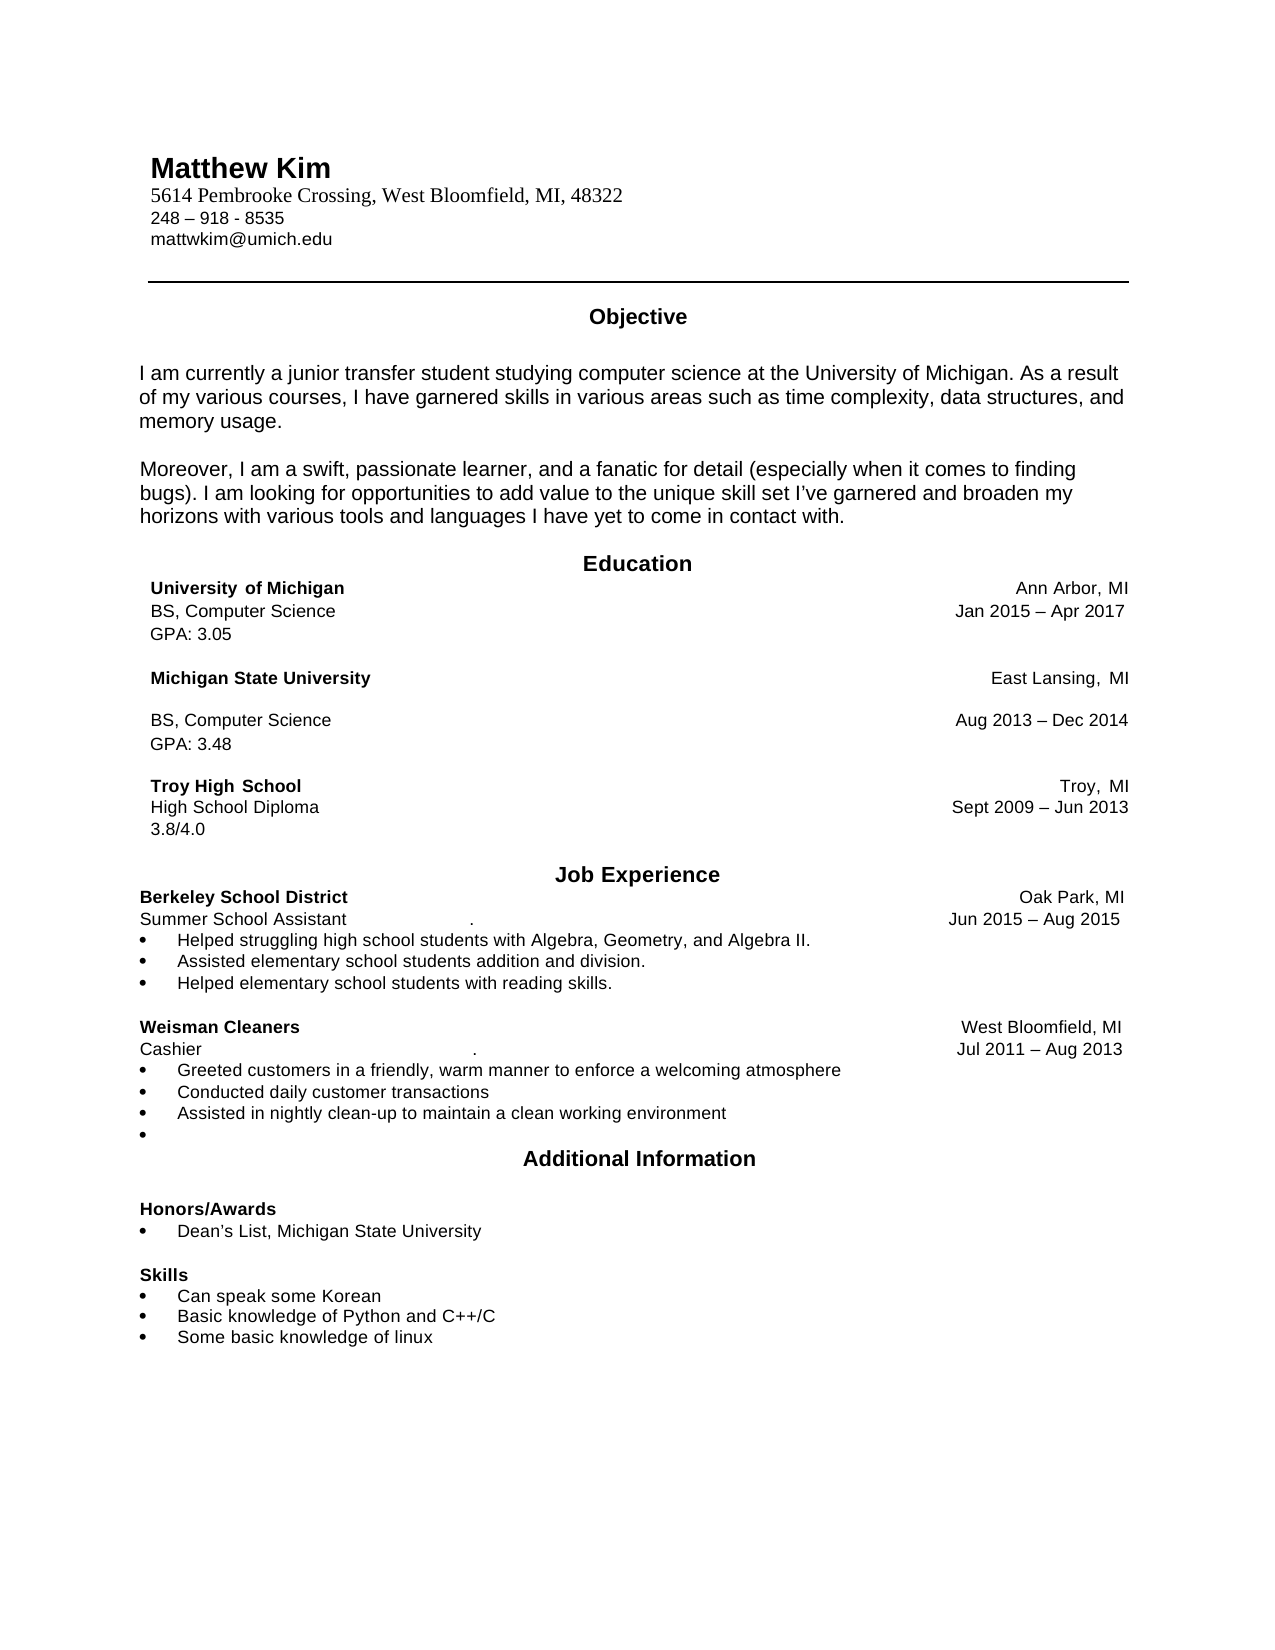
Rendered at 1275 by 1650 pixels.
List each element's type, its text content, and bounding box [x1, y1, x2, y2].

text GPA: 3.48 [139, 733, 1137, 754]
text Job Experience [527, 862, 748, 887]
list Helped struggling high school students with Algebra, Geometry, and Algebra II. [139, 930, 1128, 950]
text 5614 Pembrooke Crossing, West Bloomfield, MI, 48322 [139, 186, 1137, 206]
text BS, Computer Science Jan 2015 – Apr 2017 [150, 601, 1133, 621]
list Basic knowledge of Python and C++/C [139, 1306, 1133, 1326]
text Education [579, 551, 696, 576]
text GPA: 3.05 [139, 624, 1137, 645]
list Helped elementary school students with reading skills. [139, 973, 1128, 993]
list Greeted customers in a friendly, warm manner to enforce a welcoming atmosphere [139, 1060, 1128, 1081]
text Skills [139, 1265, 1133, 1285]
list Assisted elementary school students addition and division. [139, 951, 1128, 972]
text I am currently a junior transfer student studying computer science at the University of Michigan. As a result of my various courses, I have garnered skills in various areas such as time complexity, data structures, and memory usage. [139, 361, 1137, 432]
text Berkeley School District Oak Park, MI Summer School Assistant . Jun 2015 – Aug 2015 [139, 887, 1128, 929]
text Troy High School Troy, MI [150, 776, 1133, 796]
text Honors/Awards [139, 1199, 1133, 1219]
list Can speak some Korean [139, 1285, 1133, 1306]
text Matthew Kim [150, 151, 1137, 184]
list Some basic knowledge of linux [139, 1326, 1133, 1347]
text High School Diploma Sept 2009 – Jun 2013 3.8/4.0 [150, 797, 1133, 839]
text University of Michigan Ann Arbor, MI [150, 578, 1133, 598]
text mattwkim@umich.edu [150, 229, 1137, 249]
list Conducted daily customer transactions [139, 1081, 1128, 1102]
text Objective [139, 301, 1137, 330]
text 248 – 918 - 8535 [139, 208, 1137, 229]
list Dean’s List, Michigan State University [139, 1220, 1137, 1241]
text Michigan State University East Lansing, MI BS, Computer Science Aug 2013 – Dec 2014 [150, 667, 1133, 731]
text Weisman Cleaners West Bloomfield, MI Cashier . Jul 2011 – Aug 2013 [139, 1017, 1128, 1059]
text Additional Information [150, 1146, 1128, 1171]
text Moreover, I am a swift, passionate learner, and a fanatic for detail (especially when it comes to finding bugs). I am looking for opportunities to add value to the unique skill set I’ve garnered and broaden my horizons with various tools and languages I have yet to come in contact with. [139, 432, 1137, 528]
list Assisted in nightly clean-up to maintain a clean working environment [139, 1103, 1128, 1123]
